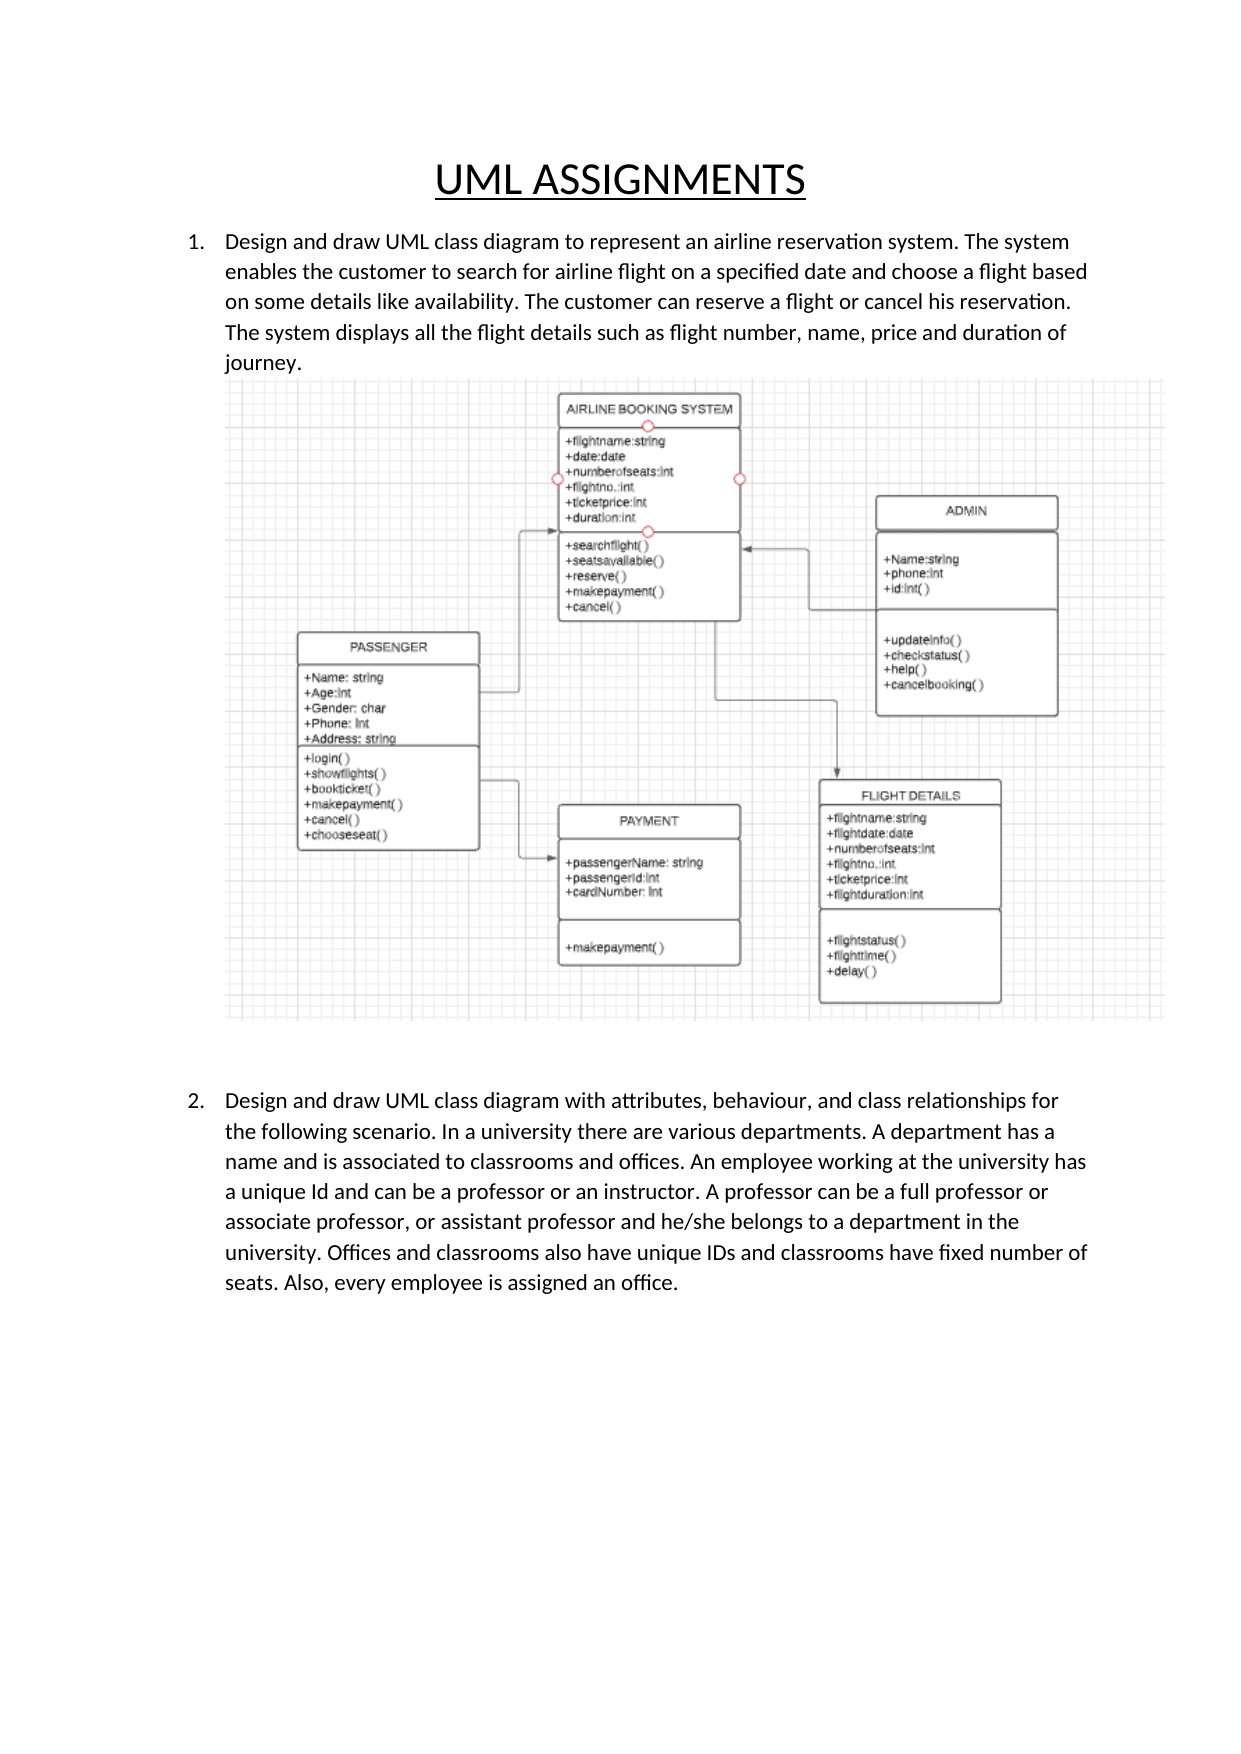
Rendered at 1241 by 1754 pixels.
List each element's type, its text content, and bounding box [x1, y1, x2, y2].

text UML ASSIGNMENTS [150, 150, 1090, 206]
list Design and draw UML class diagram to represent an airline reservation system. The system enables the customer to search for airline flight on a specified date and choose a flight based on some details like availability. The customer can reserve a flight or cancel his reservation. The system displays all the flight details such as flight number, name, price and duration of journey. [187, 227, 1090, 376]
picture [225, 378, 1166, 1021]
list Design and draw UML class diagram with attributes, behaviour, and class relationships for the following scenario. In a university there are various departments. A department has a name and is associated to classrooms and offices. An employee working at the university has a unique Id and can be a professor or an instructor. A professor can be a full professor or associate professor, or assistant professor and he/she belongs to a department in the university. Offices and classrooms also have unique IDs and classrooms have fixed number of seats. Also, every employee is assigned an office. [187, 1087, 1090, 1296]
